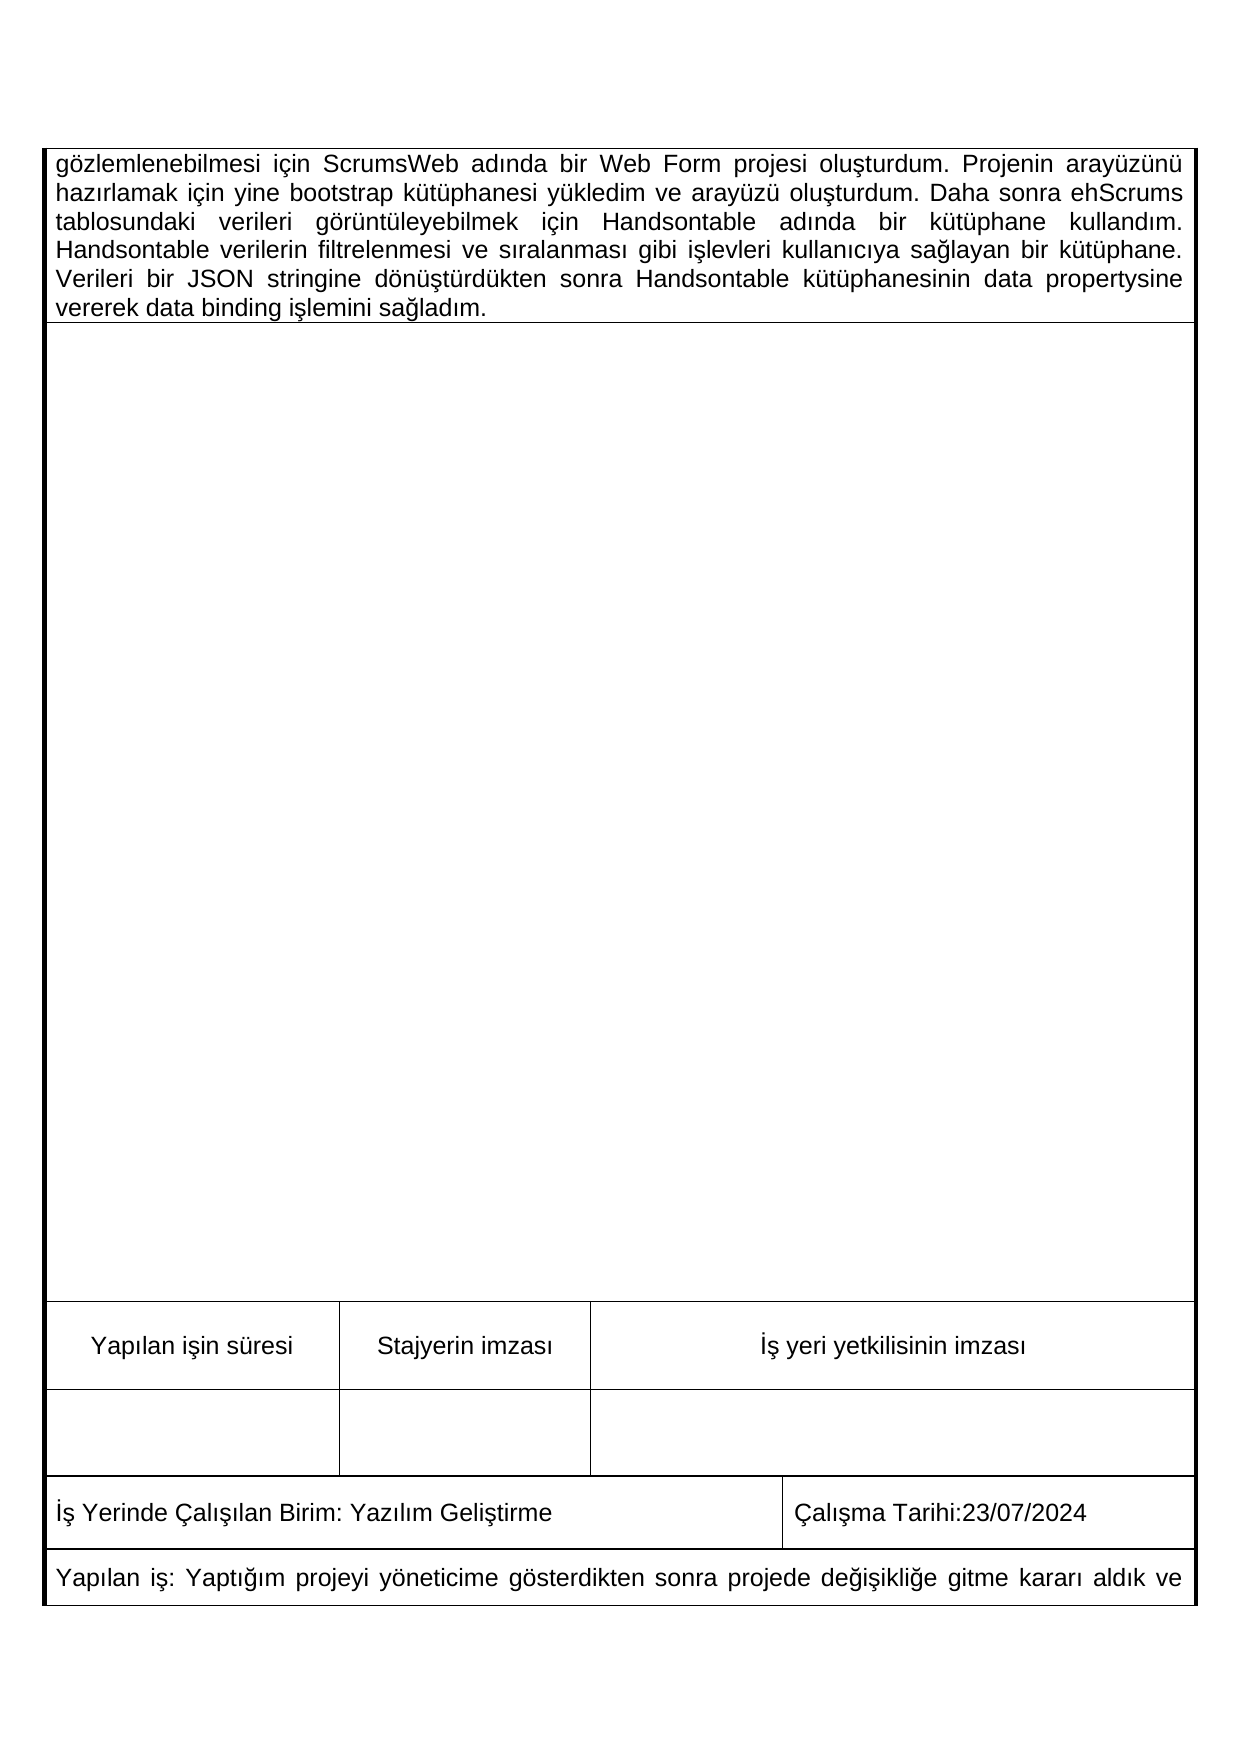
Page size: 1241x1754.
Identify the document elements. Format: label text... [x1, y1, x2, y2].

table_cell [47, 1550, 1194, 1605]
table_cell Stajyerin imzası [340, 1302, 590, 1388]
table_cell İş yeri yetkilisinin imzası [591, 1302, 1194, 1388]
table_cell Çalışma Tarihi:23/07/2024 [783, 1477, 1194, 1548]
table_cell [591, 1390, 1194, 1475]
table_cell [47, 1390, 339, 1475]
table_cell [340, 1390, 590, 1475]
table_cell [47, 323, 1194, 1301]
table_cell İş Yerinde Çalışılan Birim: Yazılım Geliştirme [47, 1477, 782, 1548]
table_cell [47, 149, 1194, 322]
table_cell Yapılan işin süresi [47, 1302, 339, 1388]
